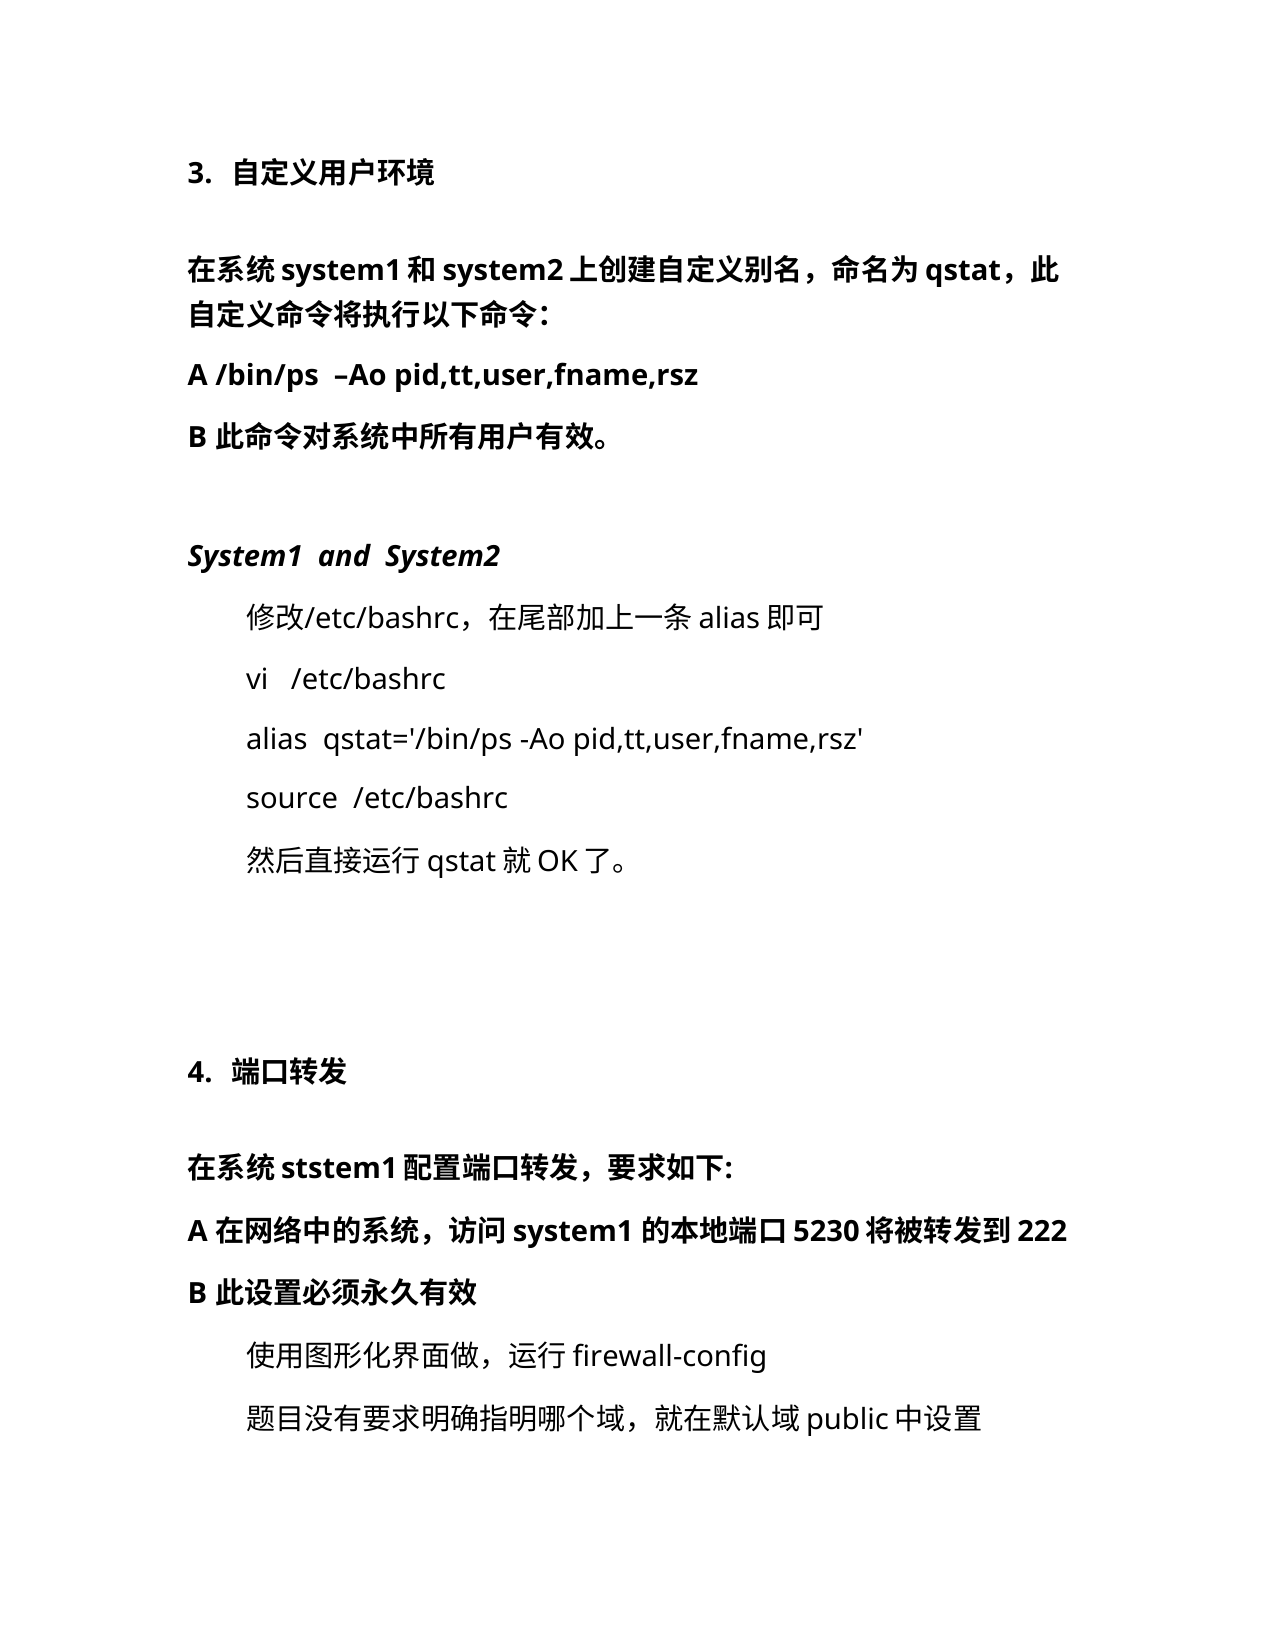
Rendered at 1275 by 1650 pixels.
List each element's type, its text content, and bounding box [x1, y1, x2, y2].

text B 此命令对系统中所有用户有效。 [187, 414, 1087, 456]
text alias qstat='/bin/ps -Ao pid,tt,user,fname,rsz' [187, 718, 1087, 758]
text 在系统system1和system2上创建自定义别名，命名为qstat，此自定义命令将执行以下命令： [187, 246, 1087, 334]
text A 在网络中的系统，访问system1 的本地端口5230将被转发到222 [187, 1207, 1087, 1250]
subtitle 端口转发 [187, 1049, 1087, 1091]
text source /etc/bashrc [187, 778, 1087, 817]
text B 此设置必须永久有效 [187, 1270, 1087, 1312]
text System1 and System2 [187, 536, 1087, 575]
text 使用图形化界面做，运行firewall-config [187, 1332, 1087, 1374]
text A /bin/ps –Ao pid,tt,user,fname,rsz [187, 354, 1087, 394]
text 在系统ststem1配置端口转发，要求如下: [187, 1145, 1087, 1187]
subtitle 自定义用户环境 [187, 150, 1087, 192]
text 然后直接运行qstat就OK了。 [187, 837, 1087, 879]
text vi /etc/bashrc [187, 659, 1087, 698]
text 修改/etc/bashrc，在尾部加上一条alias即可 [187, 595, 1087, 637]
text 题目没有要求明确指明哪个域，就在默认域public中设置 [187, 1396, 1087, 1438]
